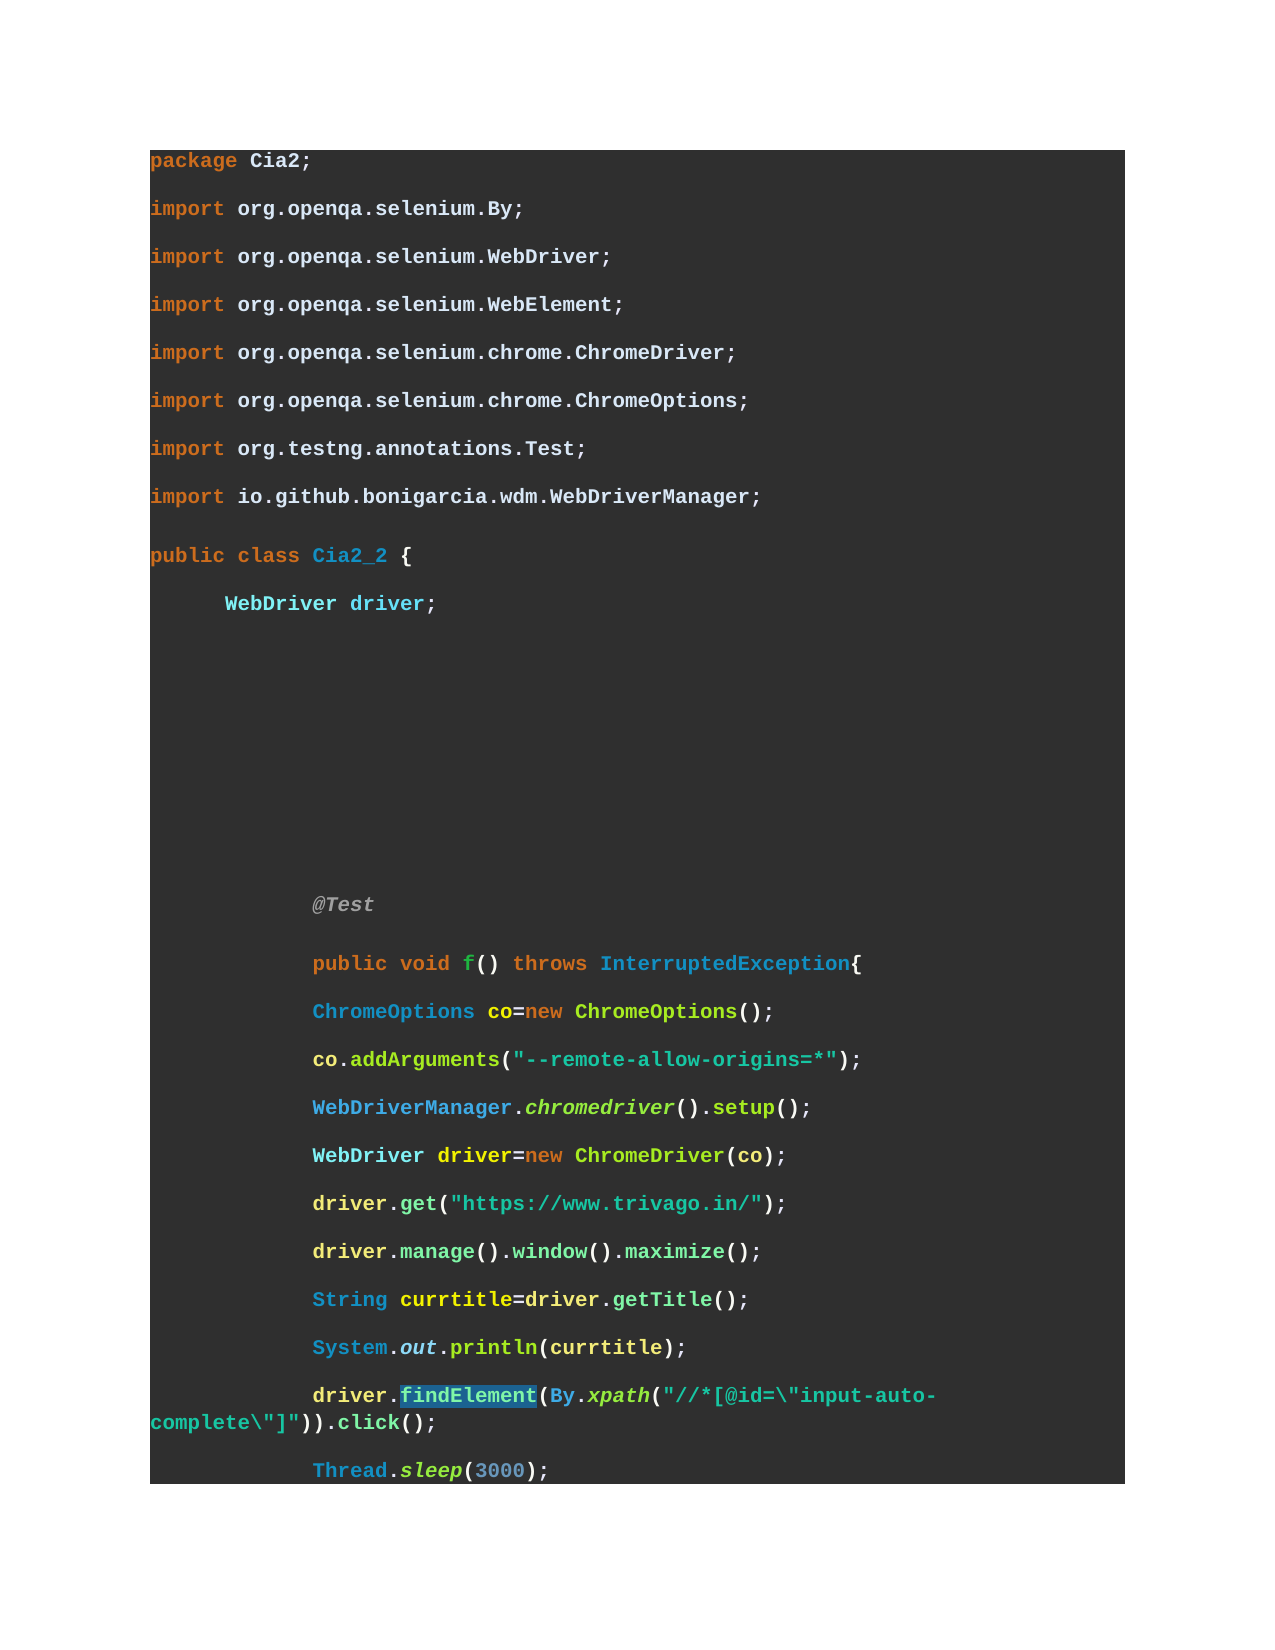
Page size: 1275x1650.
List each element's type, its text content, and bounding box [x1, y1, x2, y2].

text import org.openqa.selenium.By; [150, 198, 1125, 222]
text package Cia2; [150, 150, 1125, 174]
text WebDriver driver; [150, 593, 1125, 616]
text import org.openqa.selenium.chrome.ChromeOptions; [150, 390, 1125, 414]
text driver.findElement(By.xpath("//*[@id=\"input-auto-complete\"]")).click(); [150, 1385, 1125, 1436]
text @Test [150, 894, 1125, 918]
text import io.github.bonigarcia.wdm.WebDriverManager; [150, 486, 1125, 510]
text WebDriverManager.chromedriver().setup(); [150, 1097, 1125, 1120]
text Thread.sleep(3000); [150, 1460, 1125, 1484]
text driver.get("https://www.trivago.in/"); [150, 1193, 1125, 1216]
text public void f() throws InterruptedException{ [150, 953, 1125, 976]
text import org.openqa.selenium.WebDriver; [150, 246, 1125, 270]
text String currtitle=driver.getTitle(); [150, 1289, 1125, 1312]
text System.out.println(currtitle); [150, 1337, 1125, 1361]
text import org.testng.annotations.Test; [150, 438, 1125, 462]
text co.addArguments("--remote-allow-origins=*"); [150, 1049, 1125, 1072]
text public class Cia2_2 { [150, 544, 1125, 568]
text driver.manage().window().maximize(); [150, 1241, 1125, 1264]
text WebDriver driver=new ChromeDriver(co); [150, 1145, 1125, 1168]
text ChromeOptions co=new ChromeOptions(); [150, 1001, 1125, 1024]
text import org.openqa.selenium.WebElement; [150, 294, 1125, 318]
text import org.openqa.selenium.chrome.ChromeDriver; [150, 342, 1125, 366]
